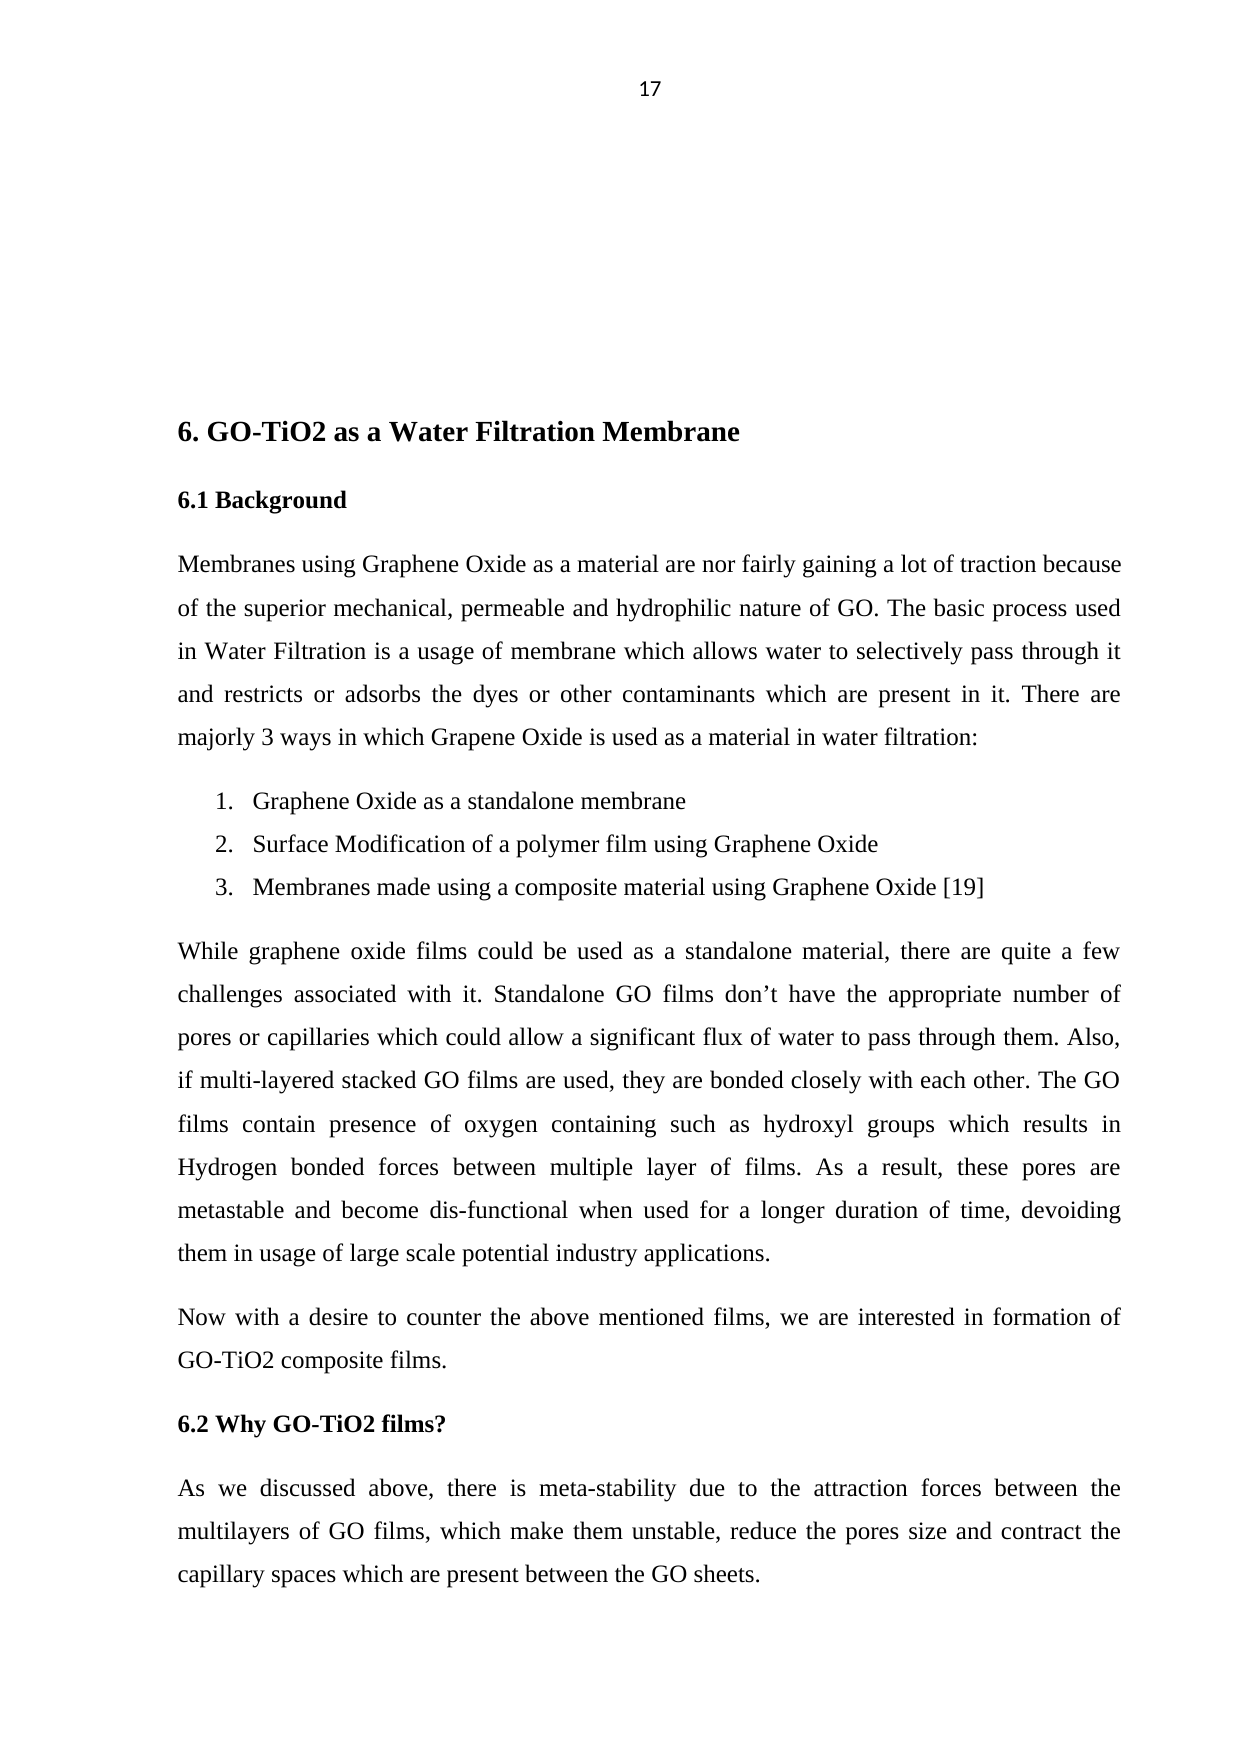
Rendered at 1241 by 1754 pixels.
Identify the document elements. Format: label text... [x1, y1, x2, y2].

text 6.1 Background [177, 486, 1122, 514]
list Graphene Oxide as a standalone membrane [215, 786, 1122, 815]
text 6.2 Why GO-TiO2 films? [177, 1409, 1122, 1438]
text Membranes using Graphene Oxide as a material are nor fairly gaining a lot of traction because of the superior mechanical, permeable and hydrophilic nature of GO. The basic process used in Water Filtration is a usage of membrane which allows water to selectively pass through it and restricts or adsorbs the dyes or other contaminants which are present in it. There are majorly 3 ways in which Grapene Oxide is used as a material in water filtration: [177, 549, 1122, 751]
text 6. GO-TiO2 as a Water Filtration Membrane [177, 414, 1122, 448]
text As we discussed above, there is meta-stability due to the attraction forces between the multilayers of GO films, which make them unstable, reduce the pores size and contract the capillary spaces which are present between the GO sheets. [177, 1473, 1122, 1588]
text While graphene oxide films could be used as a standalone material, there are quite a few challenges associated with it. Standalone GO films don’t have the appropriate number of pores or capillaries which could allow a significant flux of water to pass through them. Also, if multi-layered stacked GO films are used, they are bonded closely with each other. The GO films contain presence of oxygen containing such as hydroxyl groups which results in Hydrogen bonded forces between multiple layer of films. As a result, these pores are metastable and become dis-functional when used for a longer duration of time, devoiding them in usage of large scale potential industry applications. [177, 936, 1122, 1267]
list Membranes made using a composite material using Graphene Oxide [19] [215, 872, 1122, 901]
list Surface Modification of a polymer film using Graphene Oxide [215, 829, 1122, 858]
text Now with a desire to counter the above mentioned films, we are interested in formation of GO-TiO2 composite films. [177, 1302, 1122, 1374]
